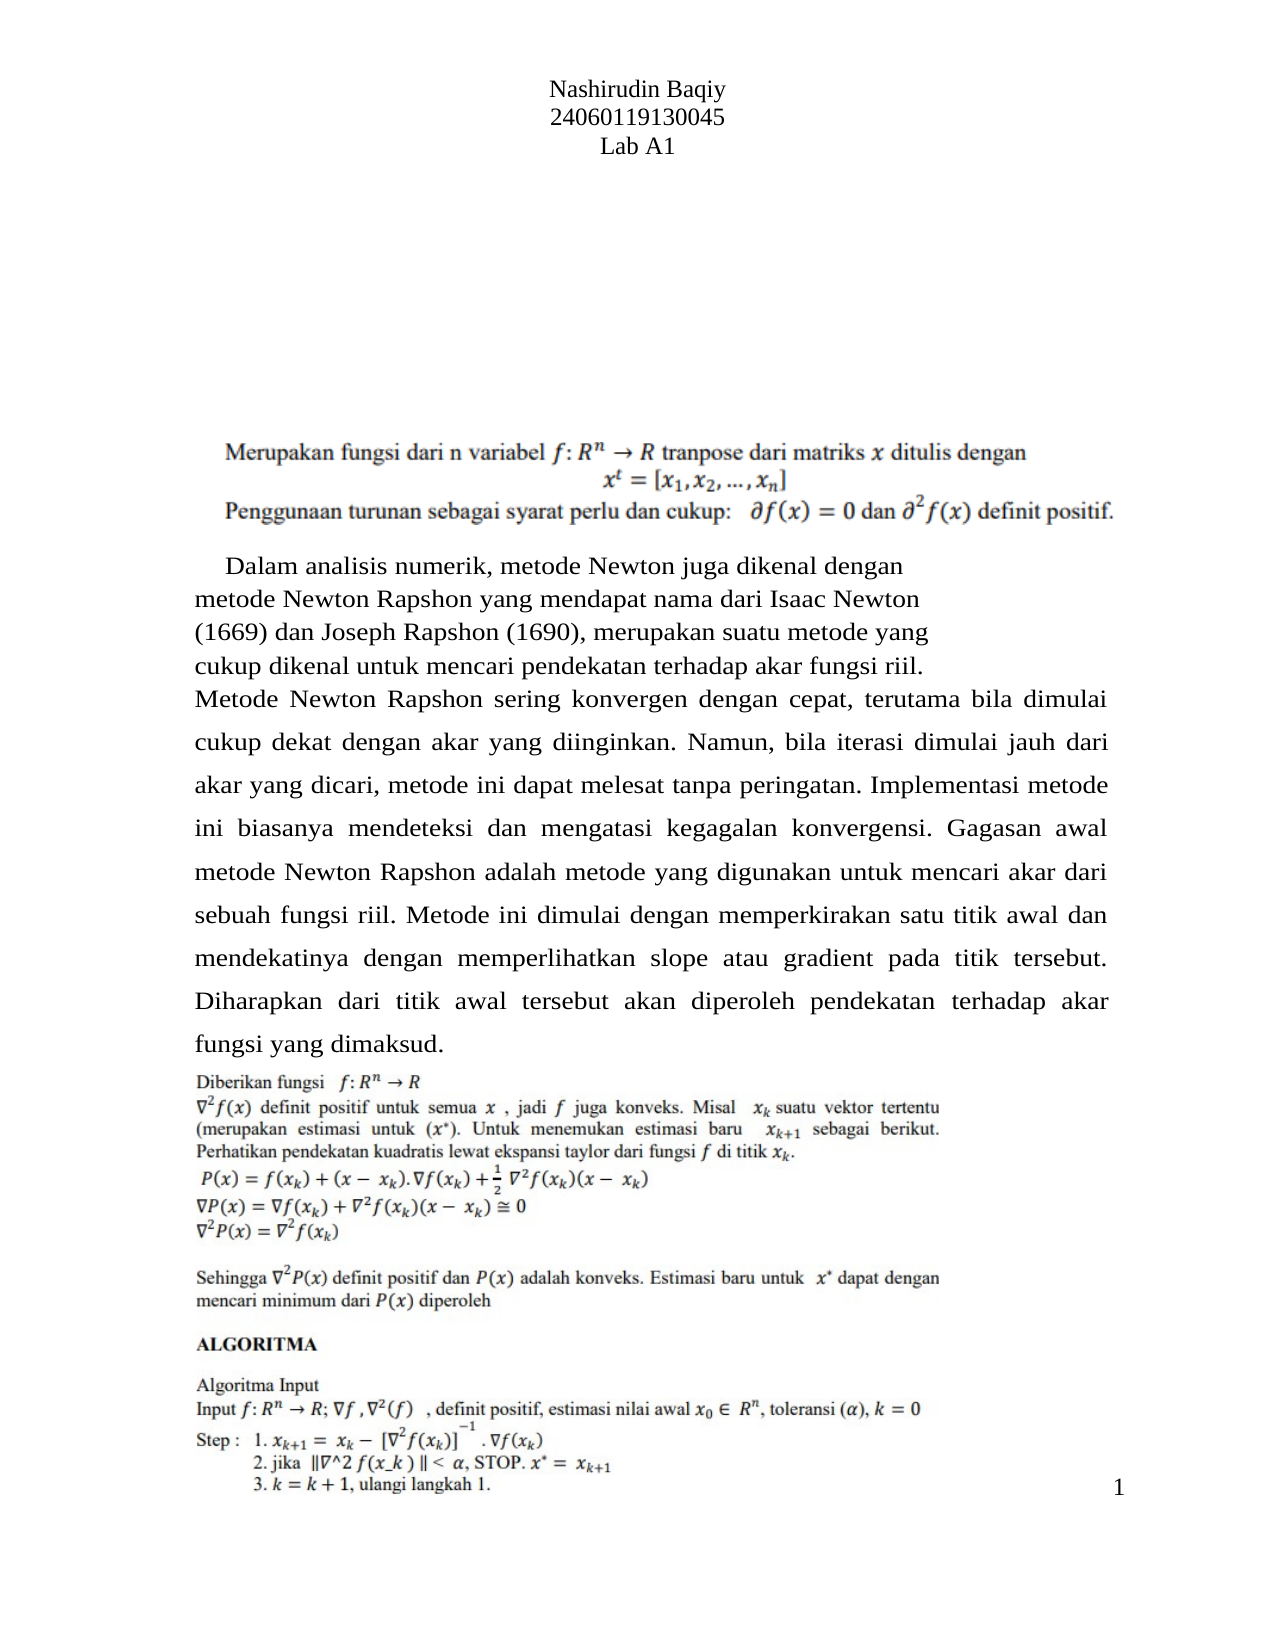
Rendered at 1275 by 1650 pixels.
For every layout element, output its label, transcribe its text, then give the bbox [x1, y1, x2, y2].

text Dalam analisis numerik, metode Newton juga dikenal dengan metode Newton Rapshon yang mendapat nama dari Isaac Newton (1669) dan Joseph Rapshon (1690), merupakan suatu metode yang cukup dikenal untuk mencari pendekatan terhadap akar fungsi riil. [194, 551, 975, 679]
picture [225, 442, 1114, 525]
text Metode Newton Rapshon sering konvergen dengan cepat, terutama bila dimulai cukup dekat dengan akar yang diinginkan. Namun, bila iterasi dimulai jauh dari akar yang dicari, metode ini dapat melesat tanpa peringatan. Implementasi metode ini biasanya mendeteksi dan mengatasi kegagalan konvergensi. Gagasan awal metode Newton Rapshon adalah metode yang digunakan untuk mencari akar dari sebuah fungsi riil. Metode ini dimulai dengan memperkirakan satu titik awal dan mendekatinya dengan memperlihatkan slope atau gradient pada titik tersebut. Diharapkan dari titik awal tersebut akan diperoleh pendekatan terhadap akar fungsi yang dimaksud. [194, 684, 1108, 1058]
picture [195, 1074, 938, 1493]
